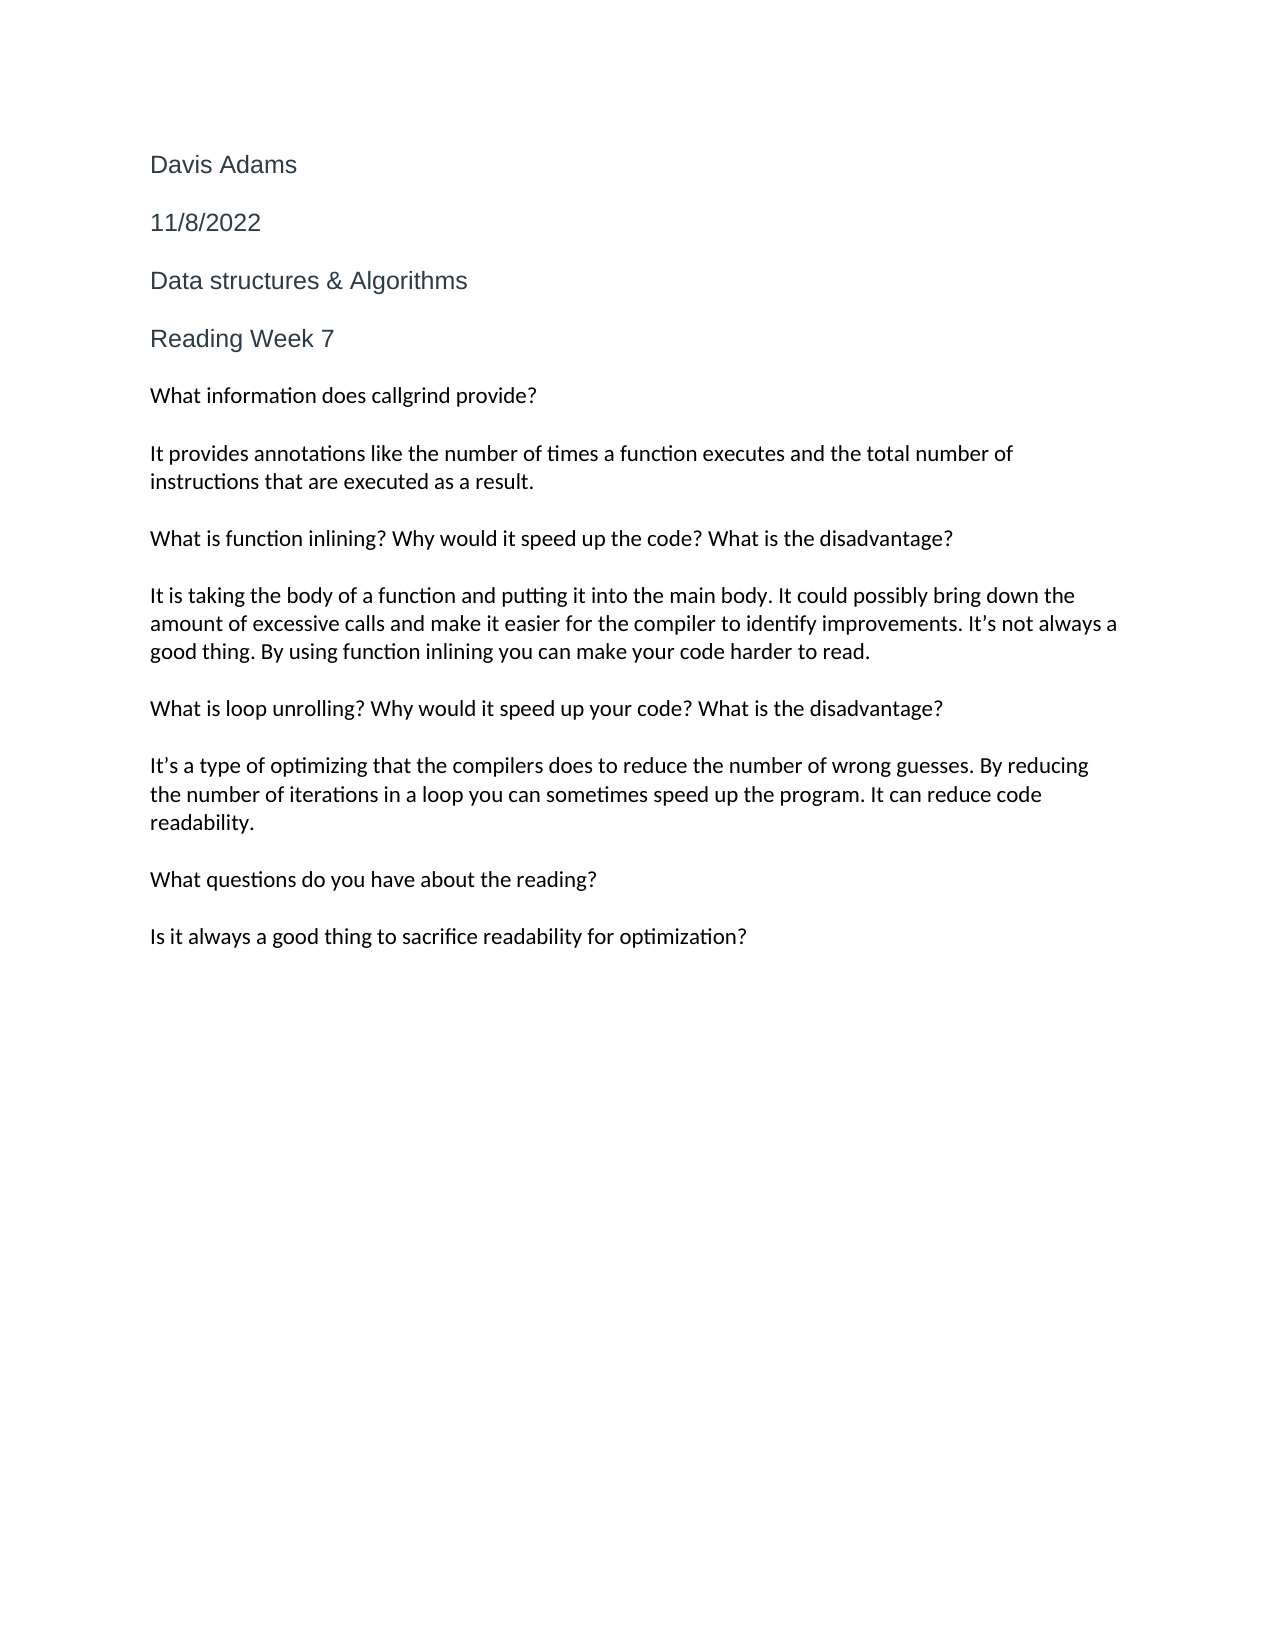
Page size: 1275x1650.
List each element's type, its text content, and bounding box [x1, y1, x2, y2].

text 11/8/2022 [150, 208, 1125, 237]
text What information does callgrind provide? [150, 382, 1125, 410]
text It provides annotations like the number of times a function executes and the total number of instructions that are executed as a result. [150, 439, 1125, 495]
text Data structures & Algorithms [150, 266, 1125, 294]
text What is loop unrolling? Why would it speed up your code? What is the disadvantage? [150, 694, 1125, 722]
text It is taking the body of a function and putting it into the main body. It could possibly bring down the amount of excessive calls and make it easier for the compiler to identify improvements. It’s not always a good thing. By using function inlining you can make your code harder to read. [150, 581, 1125, 665]
text It’s a type of optimizing that the compilers does to reduce the number of wrong guesses. By reducing the number of iterations in a loop you can sometimes speed up the program. It can reduce code readability. [150, 752, 1125, 836]
text What questions do you have about the reading? [150, 865, 1125, 893]
text Davis Adams [150, 150, 1125, 179]
text Reading Week 7 [150, 324, 1125, 352]
text Is it always a good thing to sacrifice readability for optimization? [150, 922, 1125, 950]
text What is function inlining? Why would it speed up the code? What is the disadvantage? [150, 524, 1125, 552]
